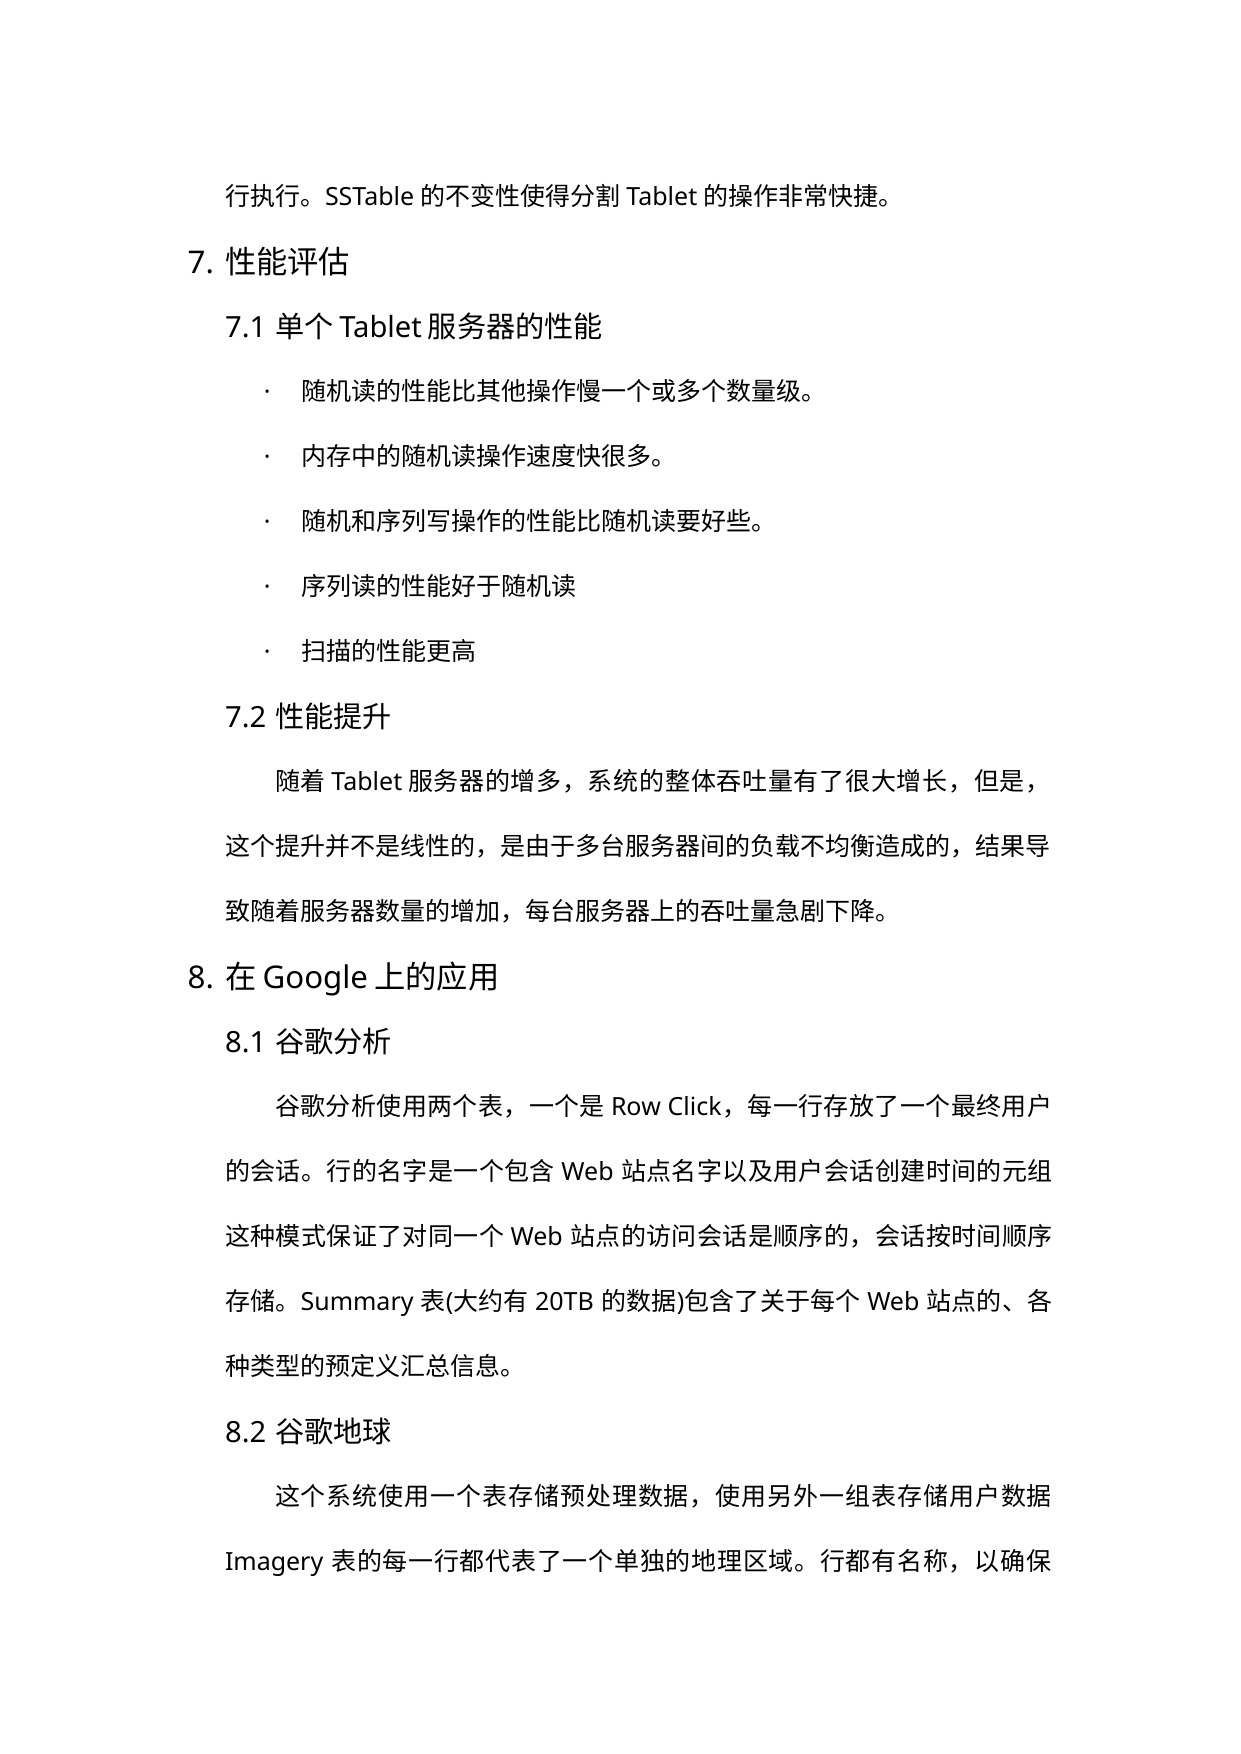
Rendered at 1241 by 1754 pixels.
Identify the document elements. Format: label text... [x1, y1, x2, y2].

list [225, 162, 1053, 227]
list 在Google上的应用 [187, 942, 1053, 1007]
list 谷歌地球 [225, 1397, 1053, 1462]
list 谷歌分析 [225, 1007, 1053, 1072]
list 随着Tablet服务器的增多，系统的整体吞吐量有了很大增长，但是，这个提升并不是线性的，是由于多台服务器间的负载不均衡造成的，结果导致随着服务器数量的增加，每台服务器上的吞吐量急剧下降。 [225, 747, 1053, 942]
list 随机和序列写操作的性能比随机读要好些。 [263, 487, 1053, 552]
list 随机读的性能比其他操作慢一个或多个数量级。 [263, 357, 1053, 422]
list 内存中的随机读操作速度快很多。 [263, 422, 1053, 487]
list 扫描的性能更高 [263, 617, 1053, 682]
list 序列读的性能好于随机读 [263, 552, 1053, 617]
list 性能提升 [225, 682, 1053, 747]
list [225, 1462, 1053, 1592]
list 单个Tablet服务器的性能 [225, 292, 1053, 357]
list 谷歌分析使用两个表，一个是Row Click，每一行存放了一个最终用户的会话。行的名字是一个包含 Web 站点名字以及用户会话创建时间的元组。这种模式保证了对同一个 Web 站点的访问会话是顺序的，会话按时间顺序存储。Summary 表(大约有 20TB 的数据)包含了关于每个 Web 站点的、各种类型的预定义汇总信息。 [225, 1072, 1053, 1397]
list 性能评估 [187, 227, 1053, 292]
